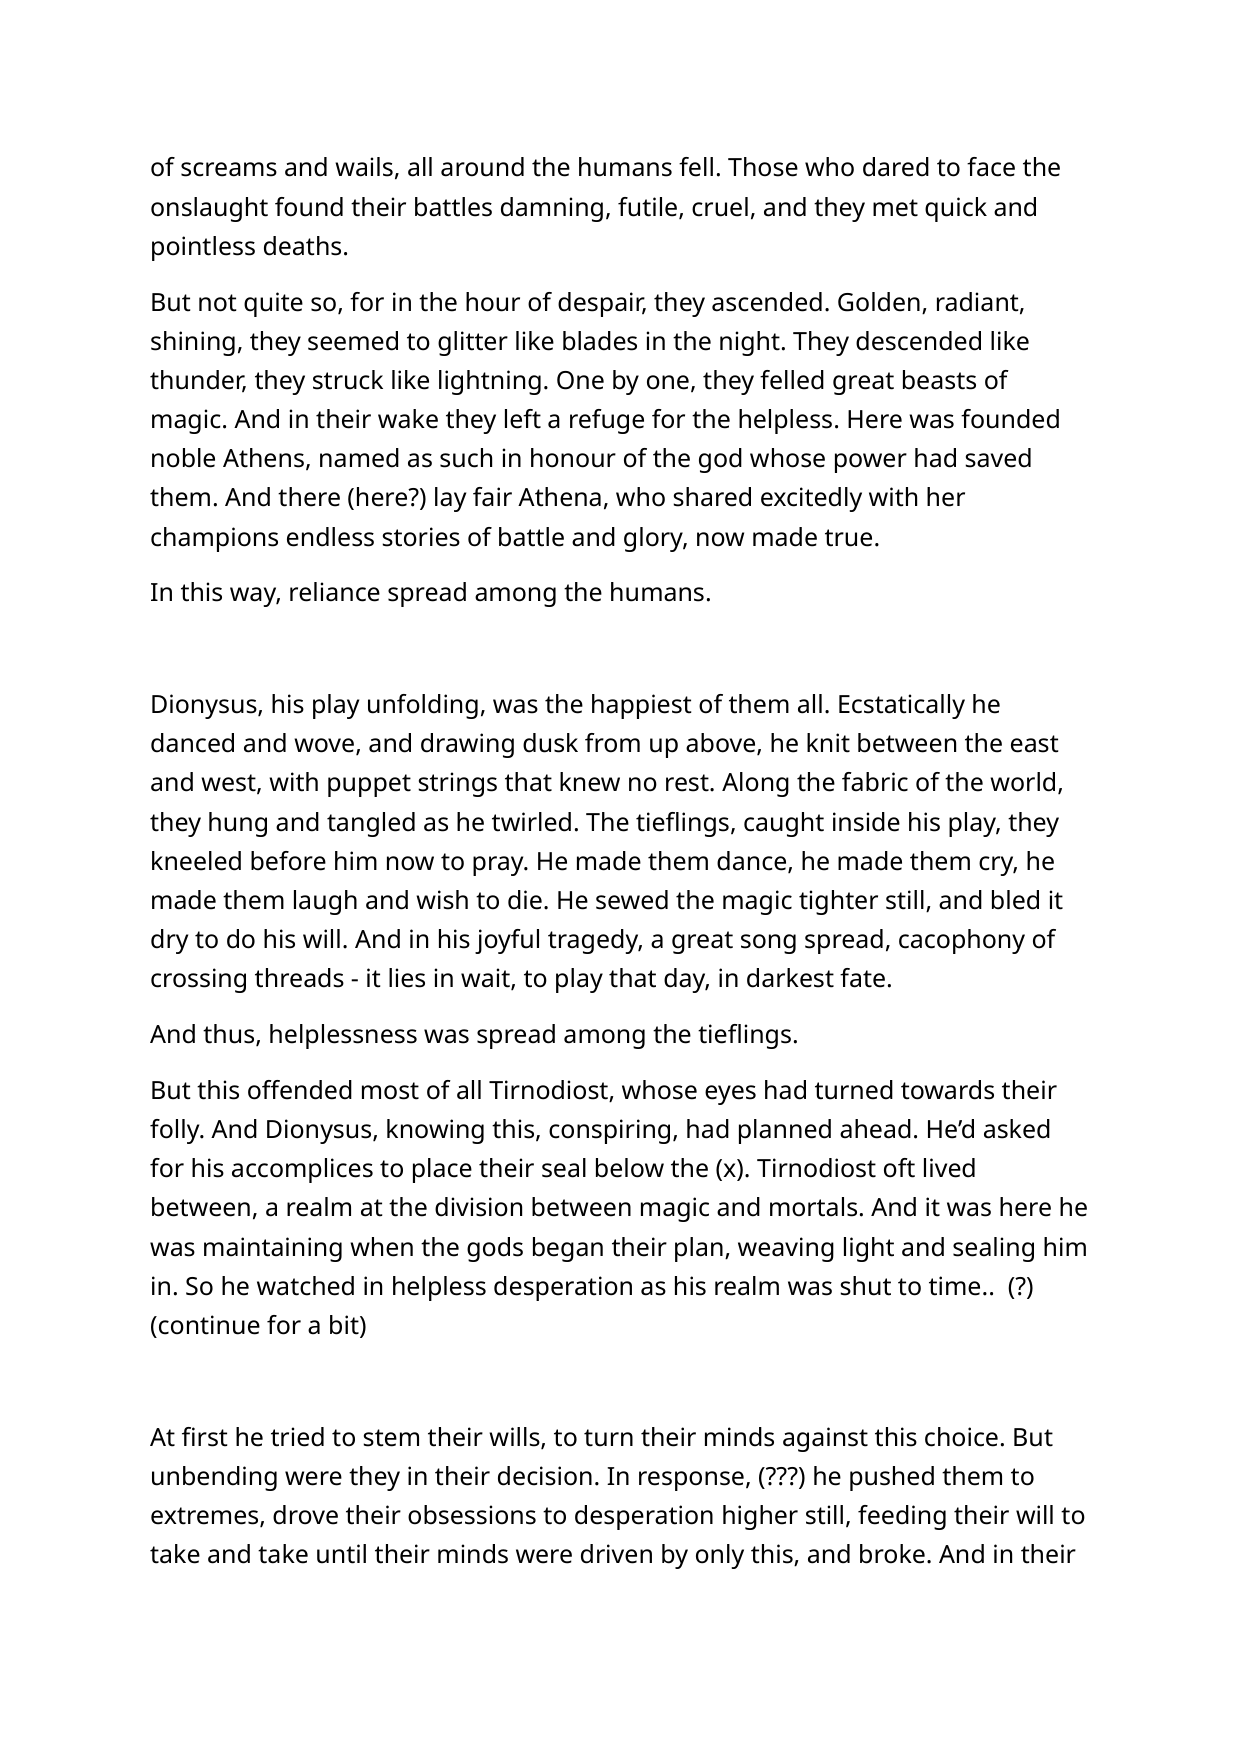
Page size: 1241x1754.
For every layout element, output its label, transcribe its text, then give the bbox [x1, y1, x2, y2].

text And thus, helplessness was spread among the tieflings. [150, 1017, 1090, 1051]
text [150, 1419, 1090, 1571]
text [150, 150, 1090, 262]
text Dionysus, his play unfolding, was the happiest of them all. Ecstatically he danced and wove, and drawing dusk from up above, he knit between the east and west, with puppet strings that knew no rest. Along the fabric of the world, they hung and tangled as he twirled. The tieflings, caught inside his play, they kneeled before him now to pray. He made them dance, he made them cry, he made them laugh and wish to die. He sewed the magic tighter still, and bled it dry to do his will. And in his joyful tragedy, a great song spread, cacophony of crossing threads - it lies in wait, to play that day, in darkest fate. [150, 687, 1090, 995]
text But this offended most of all Tirnodiost, whose eyes had turned towards their folly. And Dionysus, knowing this, conspiring, had planned ahead. He’d asked for his accomplices to place their seal below the (x). Tirnodiost oft lived between, a realm at the division between magic and mortals. And it was here he was maintaining when the gods began their plan, weaving light and sealing him in. So he watched in helpless desperation as his realm was shut to time.. (?) (continue for a bit) [150, 1072, 1090, 1342]
text In this way, reliance spread among the humans. [150, 575, 1090, 609]
text But not quite so, for in the hour of despair, they ascended. Golden, radiant, shining, they seemed to glitter like blades in the night. They descended like thunder, they struck like lightning. One by one, they felled great beasts of magic. And in their wake they left a refuge for the helpless. Here was founded noble Athens, named as such in honour of the god whose power had saved them. And there (here?) lay fair Athena, who shared excitedly with her champions endless stories of battle and glory, now made true. [150, 284, 1090, 553]
